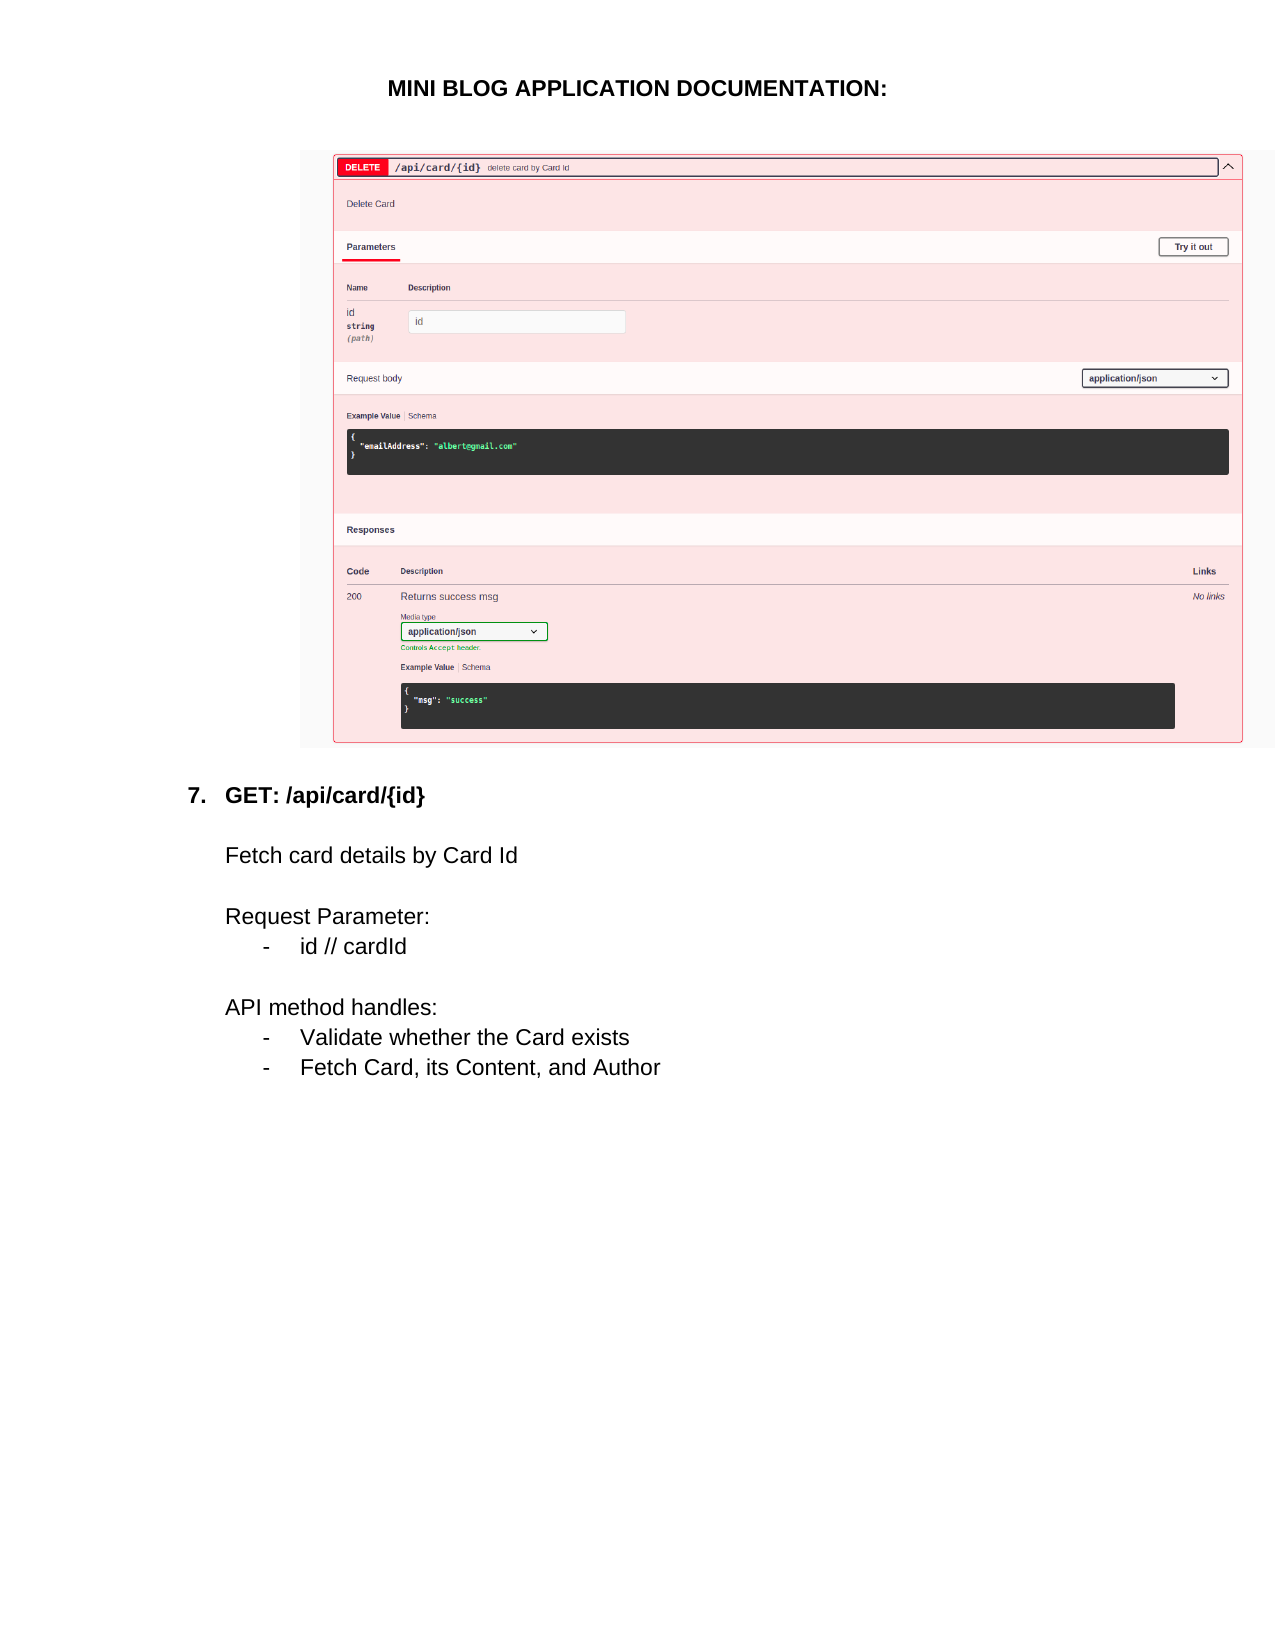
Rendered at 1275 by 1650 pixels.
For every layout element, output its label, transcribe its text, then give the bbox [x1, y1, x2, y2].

list Validate whether the Card exists [262, 1024, 1125, 1050]
list GET: /api/card/{id} [187, 782, 1125, 808]
text API method handles: [225, 993, 1125, 1020]
list Fetch Card, its Content, and Author [262, 1054, 1125, 1080]
list id // cardId [262, 933, 1125, 959]
text Request Parameter: [225, 903, 1125, 929]
text Fetch card details by Card Id [150, 842, 1125, 869]
picture [300, 150, 1275, 748]
